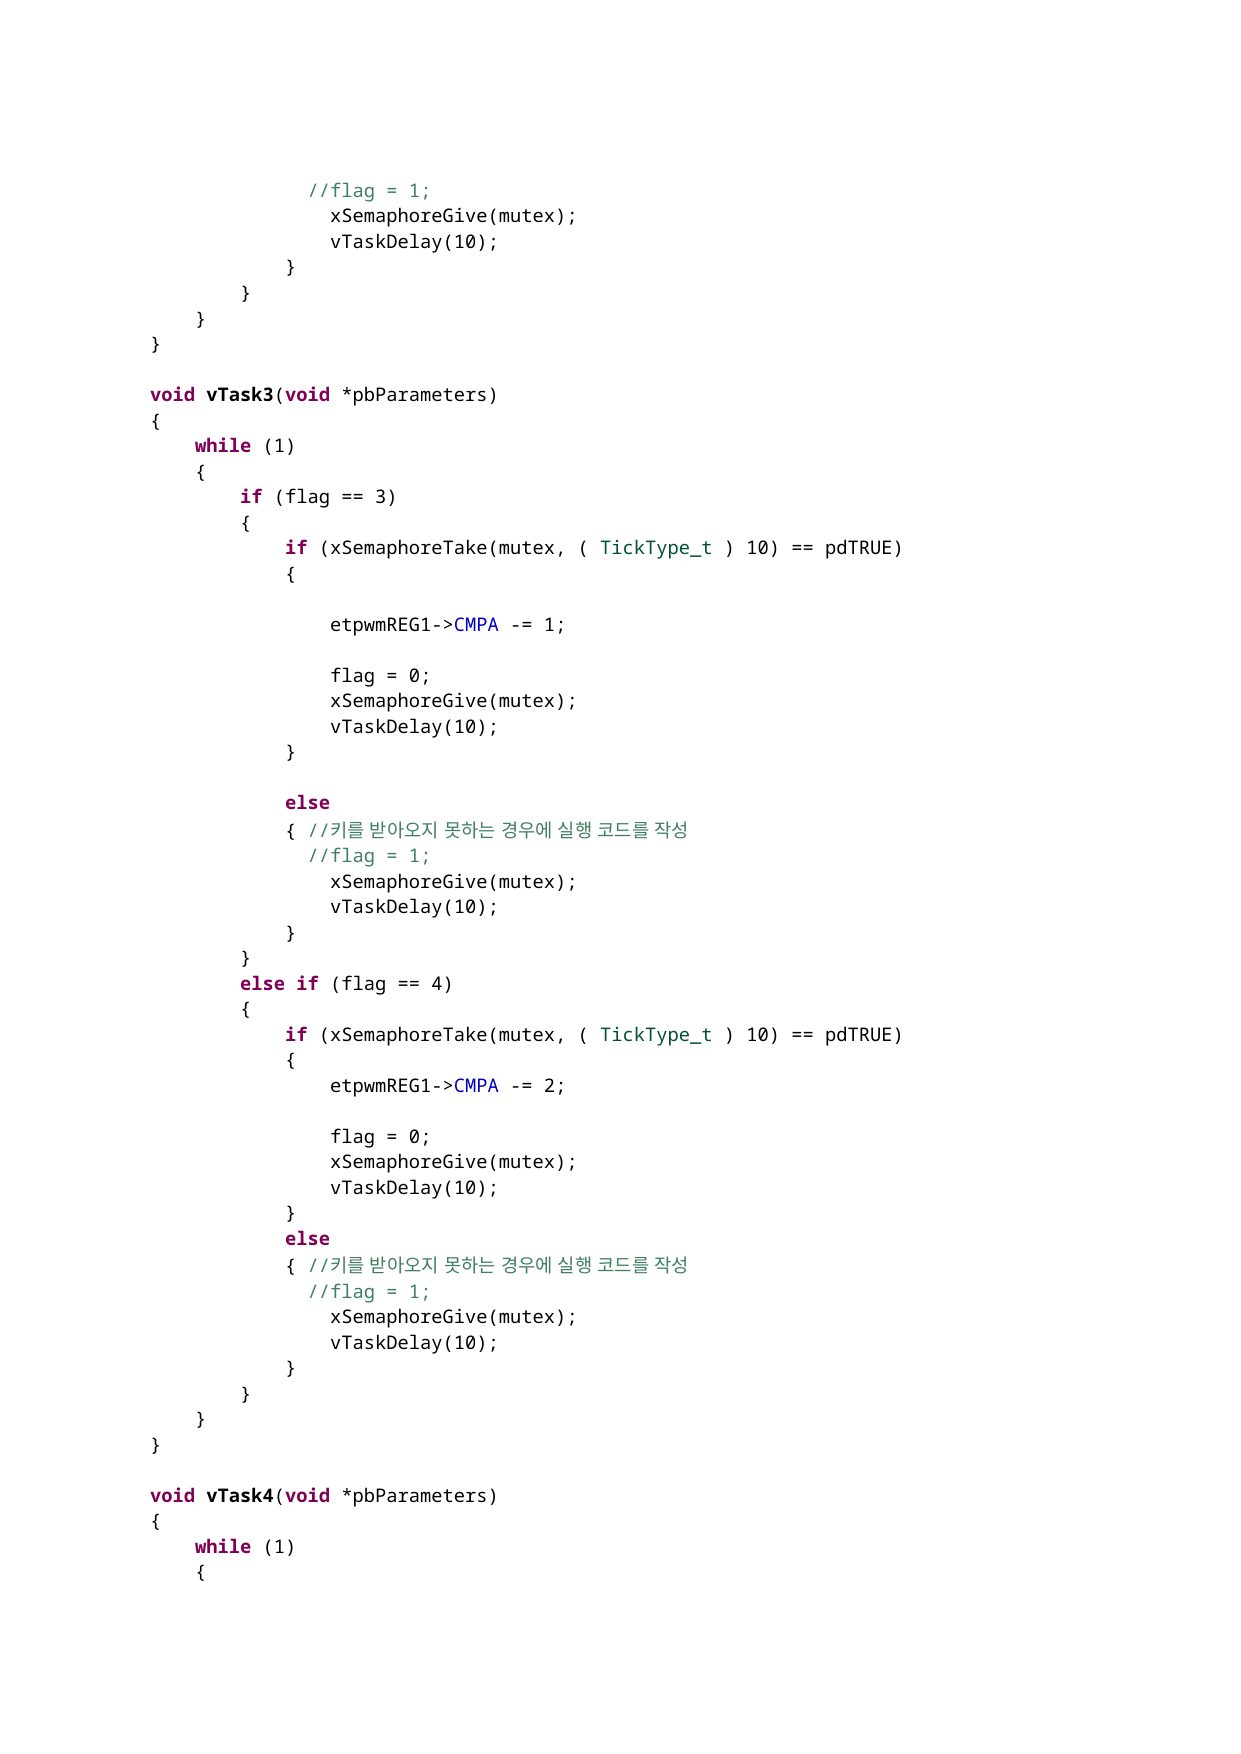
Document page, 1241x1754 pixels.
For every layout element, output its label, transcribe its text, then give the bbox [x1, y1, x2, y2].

text //flag = 1; [150, 842, 1090, 868]
text } [150, 1431, 1090, 1457]
text void vTask3(void *pbParameters) [150, 381, 1090, 407]
text etpwmREG1->CMPA -= 2; [150, 1072, 1090, 1098]
text xSemaphoreGive(mutex); [150, 1149, 1090, 1174]
text while (1) [150, 1533, 1090, 1559]
text vTaskDelay(10); [150, 713, 1090, 739]
text { [150, 1508, 1090, 1533]
text } [150, 1354, 1090, 1380]
text { //키를 받아오지 못하는 경우에 실행 코드를 작성 [150, 815, 1090, 842]
text } [150, 279, 1090, 305]
text flag = 0; [150, 1123, 1090, 1149]
text } [150, 330, 1090, 356]
text //flag = 1; [150, 1278, 1090, 1303]
text flag = 0; [150, 662, 1090, 688]
text xSemaphoreGive(mutex); [150, 203, 1090, 228]
text } [150, 944, 1090, 970]
text xSemaphoreGive(mutex); [150, 1303, 1090, 1329]
text else [150, 790, 1090, 815]
text { [150, 509, 1090, 534]
text } [150, 919, 1090, 944]
text } [150, 1406, 1090, 1431]
text { [150, 996, 1090, 1021]
text //flag = 1; [150, 177, 1090, 203]
text } [150, 1200, 1090, 1225]
text { [150, 458, 1090, 483]
text { [150, 1559, 1090, 1584]
text vTaskDelay(10); [150, 1329, 1090, 1354]
text if (xSemaphoreTake(mutex, ( TickType_t ) 10) == pdTRUE) [150, 534, 1090, 560]
text } [150, 305, 1090, 330]
text vTaskDelay(10); [150, 893, 1090, 919]
text while (1) [150, 432, 1090, 458]
text } [150, 739, 1090, 764]
text if (flag == 3) [150, 483, 1090, 509]
text else [150, 1225, 1090, 1251]
text } [150, 1380, 1090, 1406]
text xSemaphoreGive(mutex); [150, 868, 1090, 893]
text { [150, 407, 1090, 432]
text etpwmREG1->CMPA -= 1; [150, 611, 1090, 637]
text vTaskDelay(10); [150, 228, 1090, 254]
text { [150, 1047, 1090, 1072]
text } [150, 254, 1090, 279]
text if (xSemaphoreTake(mutex, ( TickType_t ) 10) == pdTRUE) [150, 1021, 1090, 1047]
text xSemaphoreGive(mutex); [150, 688, 1090, 713]
text void vTask4(void *pbParameters) [150, 1482, 1090, 1508]
text else if (flag == 4) [150, 970, 1090, 996]
text { //키를 받아오지 못하는 경우에 실행 코드를 작성 [150, 1251, 1090, 1278]
text vTaskDelay(10); [150, 1174, 1090, 1200]
text { [150, 560, 1090, 586]
